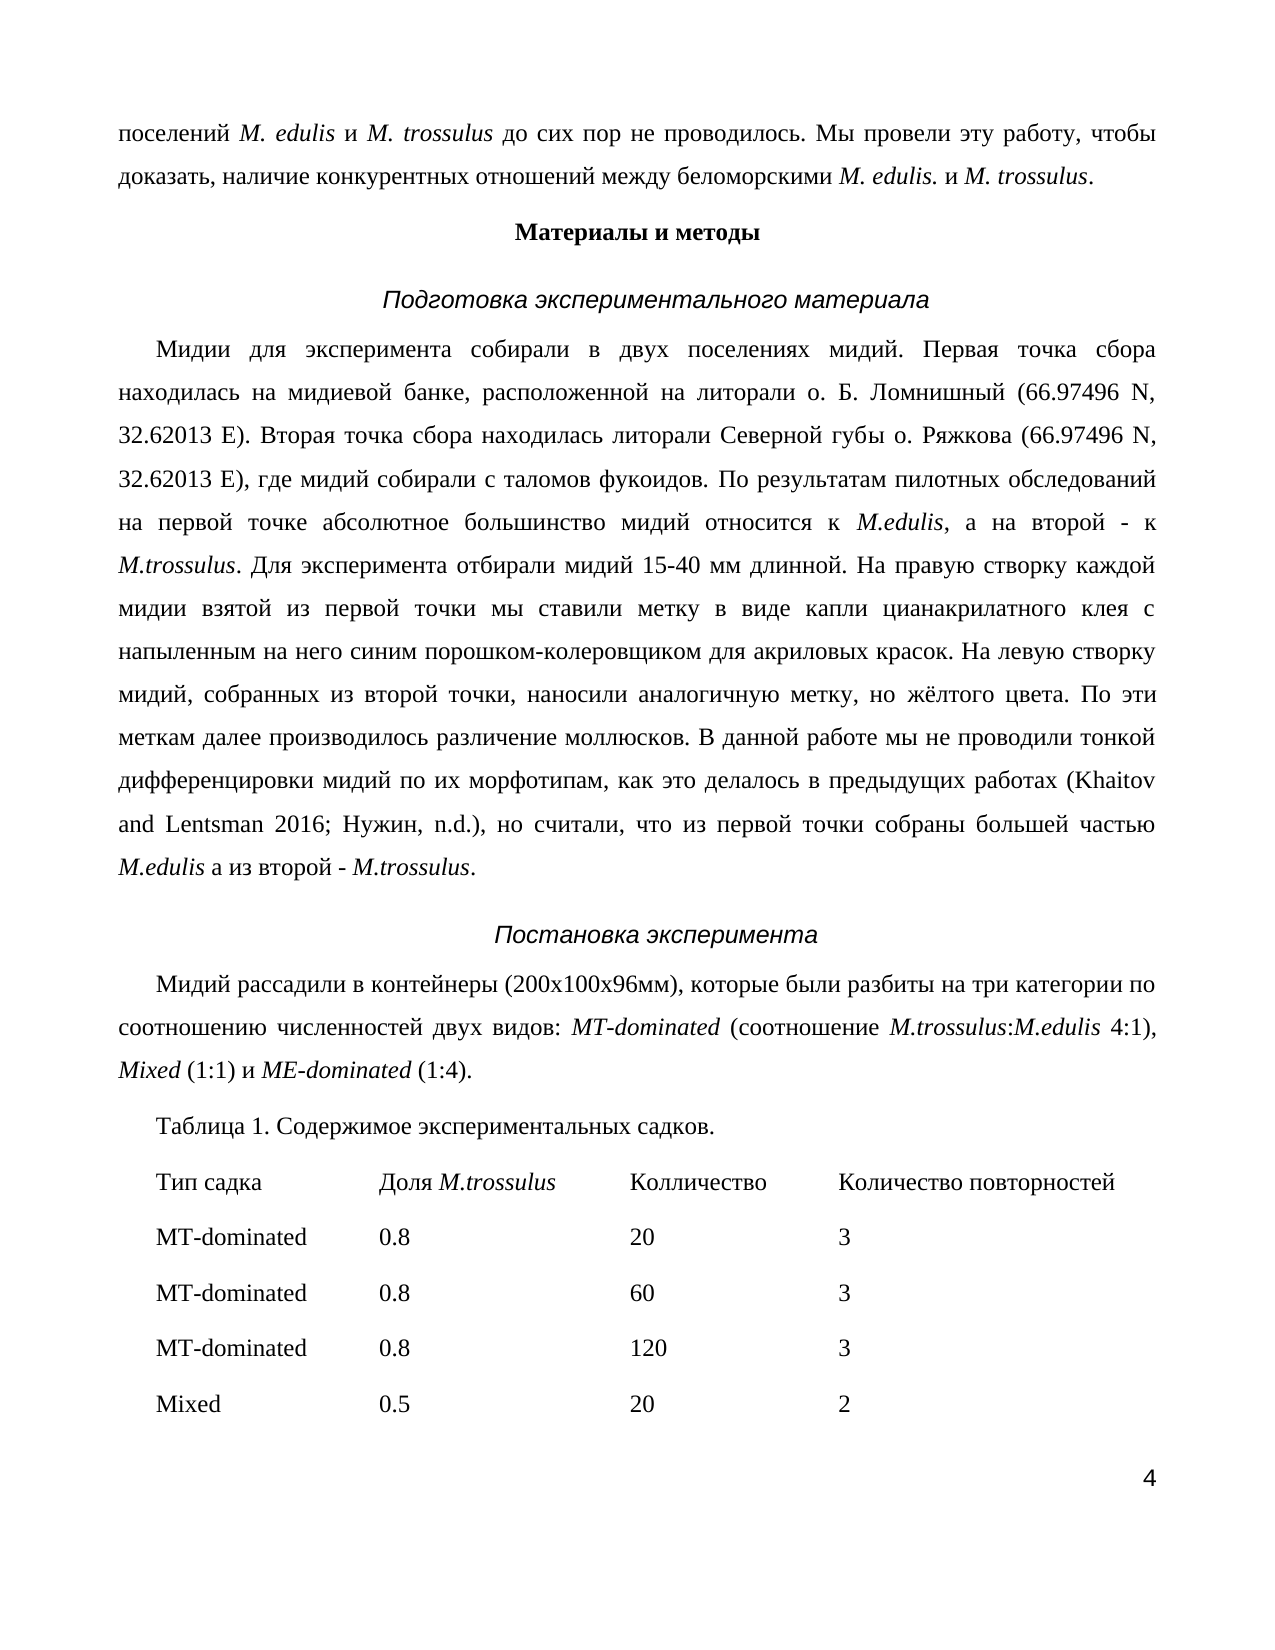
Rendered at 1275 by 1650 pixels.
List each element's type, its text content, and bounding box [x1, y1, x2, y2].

table_cell 60 [581, 1278, 789, 1333]
table_cell MT-dominated [107, 1223, 330, 1278]
text Таблица 1. Содержимое экспериментальных садков. [118, 1111, 1157, 1140]
table_cell Mixed [107, 1389, 330, 1444]
table_cell 0.5 [330, 1389, 581, 1444]
table_cell 120 [581, 1334, 789, 1389]
table_cell MT-dominated [107, 1334, 330, 1389]
table_cell 20 [581, 1223, 789, 1278]
text Мидий рассадили в контейнеры (200х100х96мм), которые были разбиты на три категории по соотношению численностей двух видов: MT-dominated (cоотношение M.trossulus:M.edulis 4:1), Mixed (1:1) и ME-dominated (1:4). [118, 969, 1157, 1084]
table_cell 0.8 [330, 1334, 581, 1389]
table_cell 3 [789, 1223, 1146, 1278]
table_cell 3 [789, 1278, 1146, 1333]
table_header Колличество [581, 1167, 789, 1222]
table_header Доля M.trossulus [330, 1167, 581, 1222]
text Мидии для эксперимента собирали в двух поселениях мидий. Первая точка сбора находилась на мидиевой банке, расположенной на литорали о. Б. Ломнишный (66.97496 N, 32.62013 E). Вторая точка сбора находилась литорали Северной губы о. Ряжкова (66.97496 N, 32.62013 E), где мидий собирали с таломов фукоидов. По результатам пилотных обследований на первой точке абсолютное большинство мидий относится к M.edulis, а на второй - к M.trossulus. Для эксперимента отбирали мидий 15-40 мм длинной. На правую створку каждой мидии взятой из первой точки мы ставили метку в виде капли цианакрилатного клея с напыленным на него синим порошком-колеровщиком для акриловых красок. На левую створку мидий, собранных из второй точки, наносили аналогичную метку, но жёлтого цвета. По эти меткам далее производилось различение моллюсков. В данной работе мы не проводили тонкой дифференцировки мидий по их морфотипам, как это делалось в предыдущих работах (Khaitov and Lentsman 2016; Нужин, n.d.), но считали, что из первой точки собраны большей частью M.edulis а из второй - M.trossulus. [118, 334, 1157, 881]
table_cell 2 [789, 1389, 1146, 1444]
table_cell 20 [581, 1389, 789, 1444]
subtitle Подготовка экспериментального материала [118, 285, 1157, 314]
table_cell 0.8 [330, 1223, 581, 1278]
subtitle Материалы и методы [118, 217, 1157, 246]
table_cell MT-dominated [107, 1278, 330, 1333]
table_cell 3 [789, 1334, 1146, 1389]
subtitle Постановка эксперимента [118, 920, 1157, 949]
table_cell 0.8 [330, 1278, 581, 1333]
table_header Тип садка [107, 1167, 330, 1222]
table_header Количество повторностей [789, 1167, 1146, 1222]
